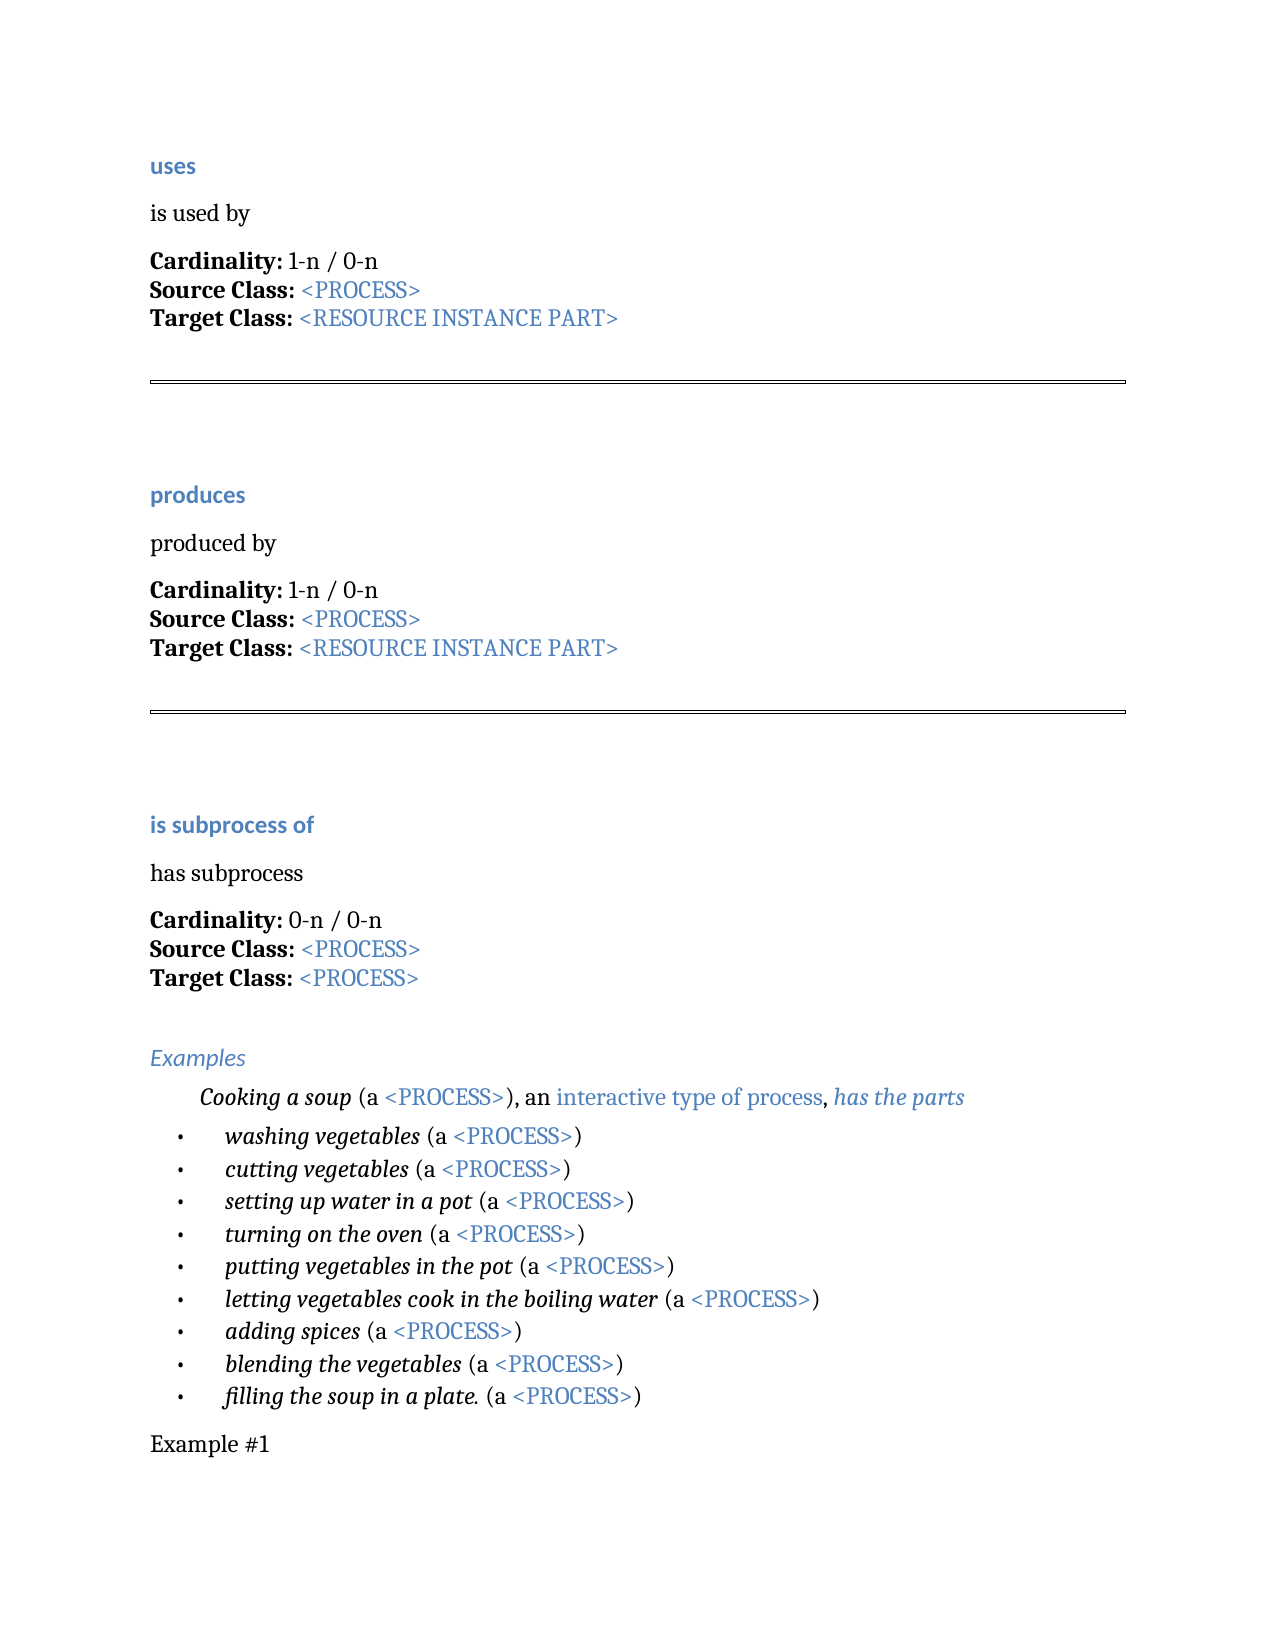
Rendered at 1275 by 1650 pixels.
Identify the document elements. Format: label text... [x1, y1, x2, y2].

list washing vegetables (a <PROCESS>) [175, 1122, 1125, 1151]
subtitle produces [150, 480, 1125, 510]
list letting vegetables cook in the boiling water (a <PROCESS>) [175, 1284, 1125, 1313]
text Example #1 [150, 1429, 1125, 1458]
subtitle is subprocess of [150, 809, 1125, 840]
list putting vegetables in the pot (a <PROCESS>) [175, 1252, 1125, 1281]
text Cooking a soup (a <PROCESS>), an interactive type of process, has the parts [200, 1083, 1075, 1112]
list blending the vegetables (a <PROCESS>) [175, 1349, 1125, 1378]
list filling the soup in a plate. (a <PROCESS>) [175, 1382, 1125, 1411]
text has subprocess [150, 859, 1125, 887]
list cutting vegetables (a <PROCESS>) [175, 1154, 1125, 1183]
text produced by [150, 529, 1125, 558]
list turning on the oven (a <PROCESS>) [175, 1219, 1125, 1248]
list adding spices (a <PROCESS>) [175, 1317, 1125, 1346]
text Cardinality: 1-n / 0-n Source Class: <PROCESS> Target Class: <RESOURCE INSTANCE PART> [150, 247, 1125, 362]
subtitle uses [150, 150, 1125, 181]
text is used by [150, 199, 1125, 228]
text Cardinality: 1-n / 0-n Source Class: <PROCESS> Target Class: <RESOURCE INSTANCE PART> [150, 576, 1125, 691]
subtitle Examples [150, 1042, 1125, 1072]
text Cardinality: 0-n / 0-n Source Class: <PROCESS> Target Class: <PROCESS> [150, 906, 1125, 1021]
list setting up water in a pot (a <PROCESS>) [175, 1187, 1125, 1216]
